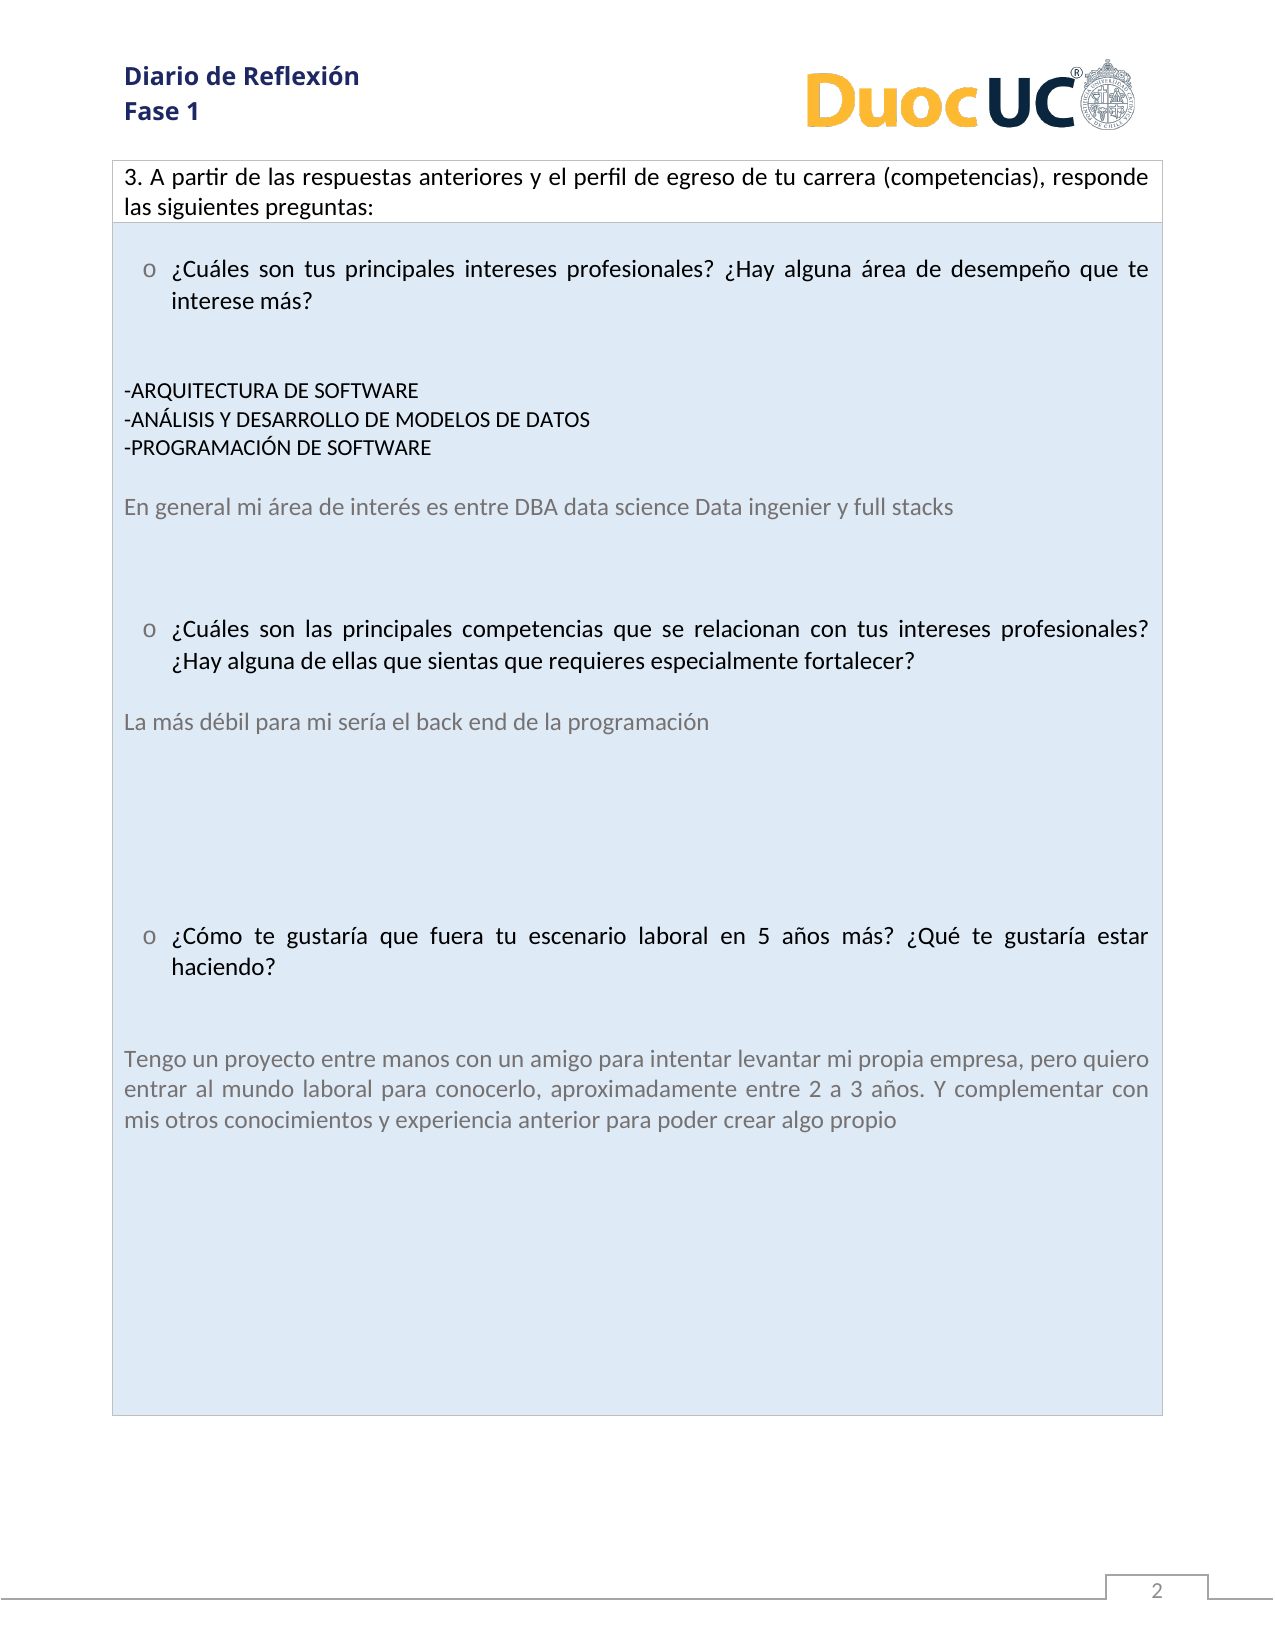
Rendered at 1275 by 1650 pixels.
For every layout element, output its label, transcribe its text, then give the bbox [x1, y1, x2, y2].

table_header 3. A partir de las respuestas anteriores y el perfil de egreso de tu carrera (competencias), responde las siguientes preguntas: [113, 161, 1162, 222]
picture [807, 59, 1135, 130]
table_cell ¿Cuáles son tus principales intereses profesionales? ¿Hay alguna área de desempeño que te interese más? -ARQUITECTURA DE SOFTWARE -ANÁLISIS Y DESARROLLO DE MODELOS DE DATOS -PROGRAMACIÓN DE SOFTWARE En general mi área de interés es entre DBA data science Data ingenier y full stacks ¿Cuáles son las principales competencias que se relacionan con tus intereses profesionales? ¿Hay alguna de ellas que sientas que requieres especialmente fortalecer? La más débil para mi sería el back end de la programación ¿Cómo te gustaría que fuera tu escenario laboral en 5 años más? ¿Qué te gustaría estar haciendo? Tengo un proyecto entre manos con un amigo para intentar levantar mi propia empresa, pero quiero entrar al mundo laboral para conocerlo, aproximadamente entre 2 a 3 años. Y complementar con mis otros conocimientos y experiencia anterior para poder crear algo propio [113, 223, 1162, 1415]
